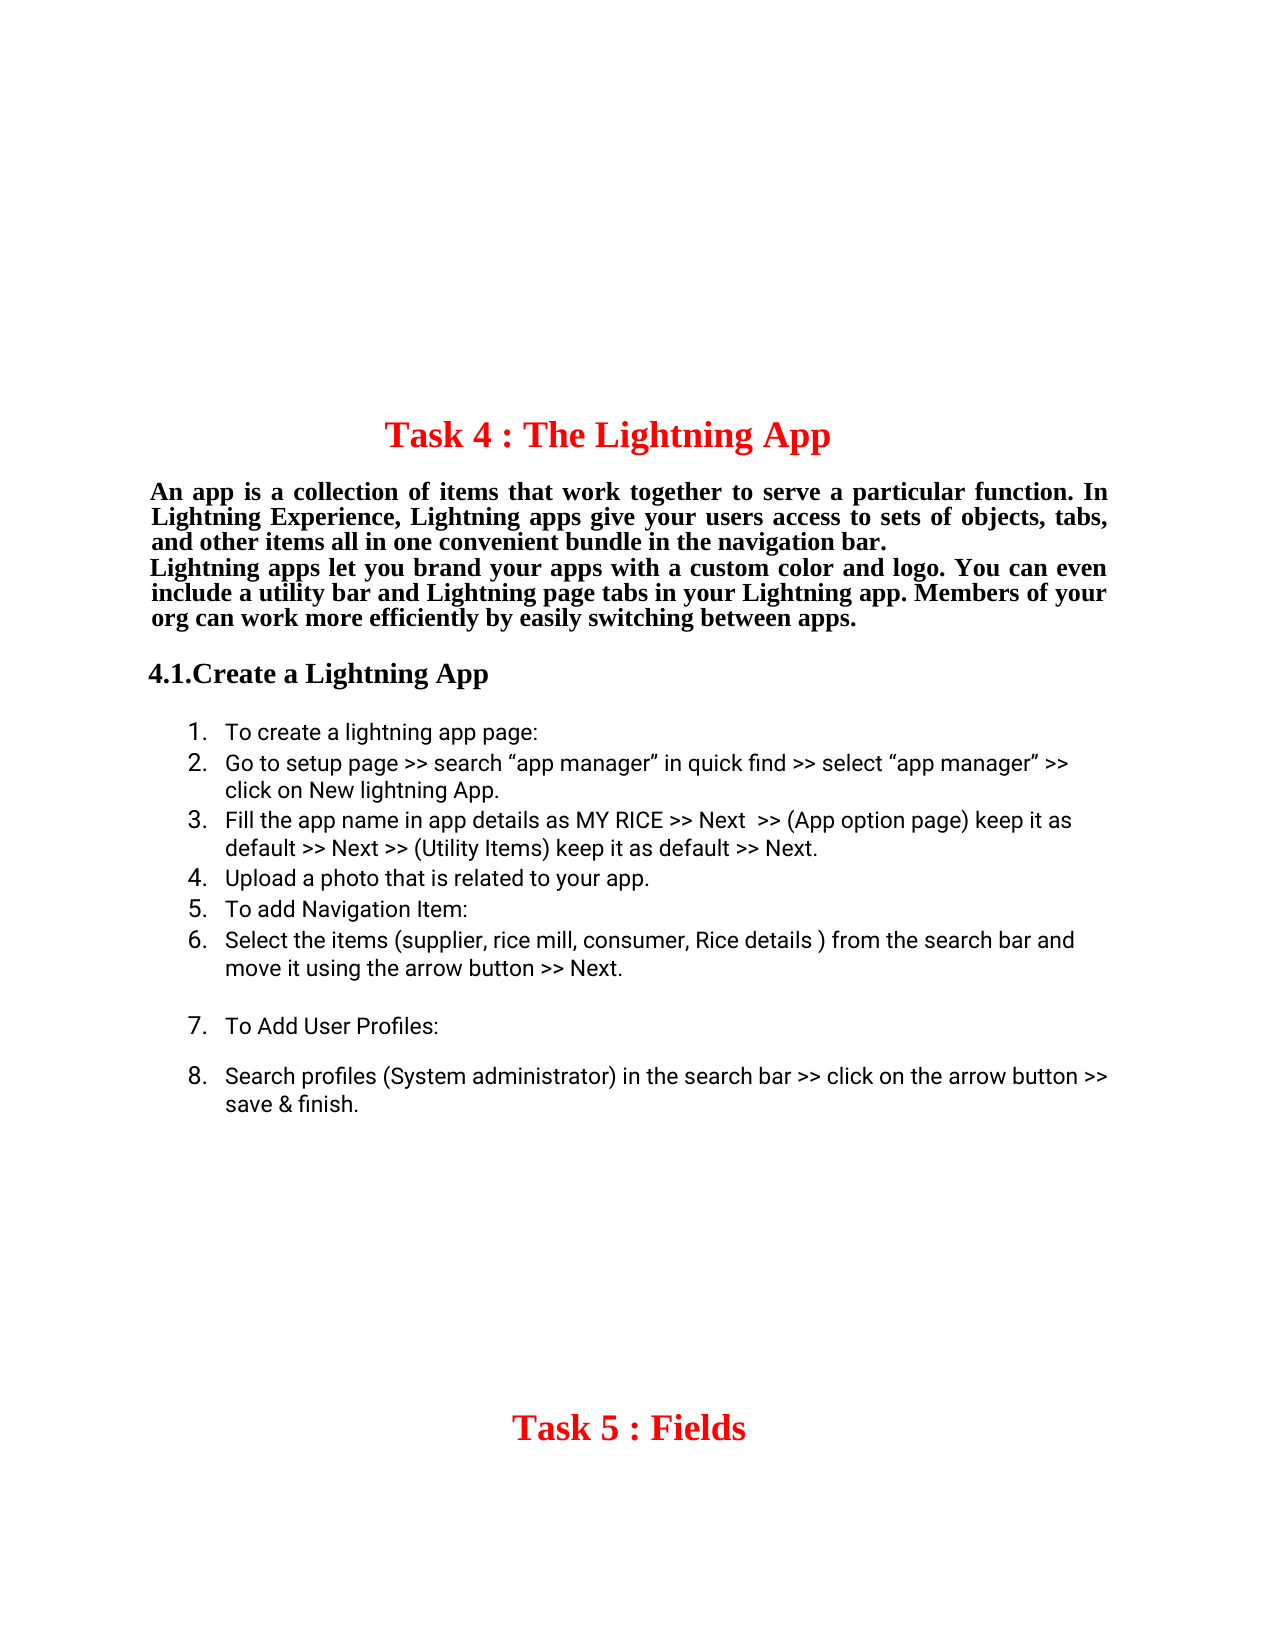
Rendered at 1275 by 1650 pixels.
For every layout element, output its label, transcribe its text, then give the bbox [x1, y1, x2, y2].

subtitle 4.1.Create a Lightning App [148, 661, 881, 689]
list Fill the app name in app details as MY RICE >> Next >> (App option page) keep it as default >> Next >> (Utility Items) keep it as default >> Next. [187, 806, 1109, 862]
list To add Navigation Item: [187, 895, 1109, 924]
subtitle Task 5 : Fields [149, 1418, 1108, 1446]
text An app is a collection of items that work together to serve a particular function. In Lightning Experience, Lightning apps give your users access to sets of objects, tabs, and other items all in one convenient bundle in the navigation bar. [149, 480, 1109, 555]
text Lightning apps let you brand your apps with a custom color and logo. You can even include a utility bar and Lightning page tabs in your Lightning app. Members of your org can work more efficiently by easily switching between apps. [149, 557, 1109, 632]
list Select the items (supplier, rice mill, consumer, Rice details ) from the search bar and move it using the arrow button >> Next. [187, 926, 1109, 982]
list Upload a photo that is related to your app. [187, 864, 1109, 893]
list To Add User Profiles: [187, 1011, 1109, 1040]
list To create a lightning app page: [187, 717, 1109, 746]
text Task 4 : The Lightning App [150, 425, 1125, 452]
list Go to setup page >> search “app manager” in quick find >> select “app manager” >> click on New lightning App. [187, 748, 1109, 804]
list Search profiles (System administrator) in the search bar >> click on the arrow button >> save & finish. [187, 1062, 1109, 1118]
